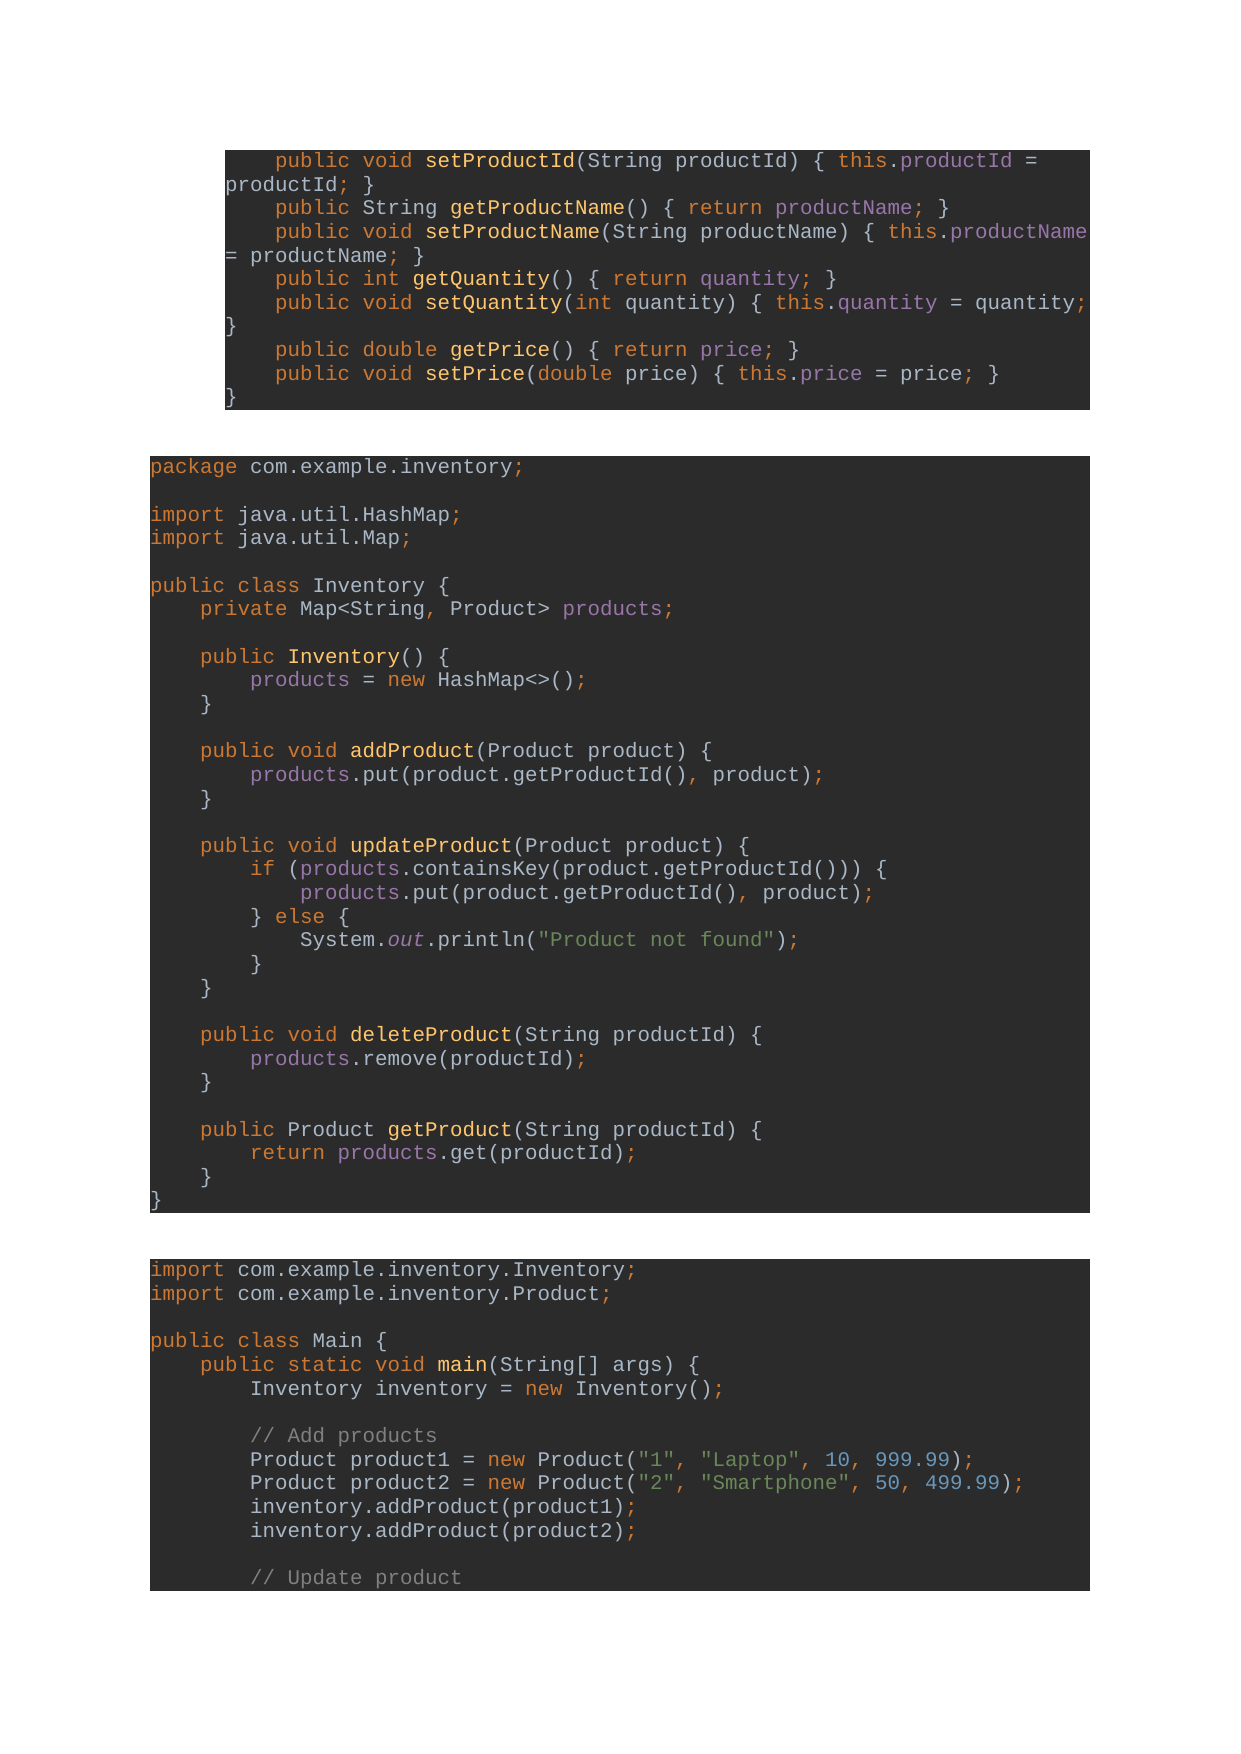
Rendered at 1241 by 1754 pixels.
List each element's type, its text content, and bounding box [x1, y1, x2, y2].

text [150, 1259, 1090, 1591]
text package com.example.inventory; import java.util.HashMap; import java.util.Map; public class Inventory { private Map<String, Product> products; public Inventory() { products = new HashMap<>(); } public void addProduct(Product product) { products.put(product.getProductId(), product); } public void updateProduct(Product product) { if (products.containsKey(product.getProductId())) { products.put(product.getProductId(), product); } else { System.out.println("Product not found"); } } public void deleteProduct(String productId) { products.remove(productId); } public Product getProduct(String productId) { return products.get(productId); } } [150, 456, 1090, 1213]
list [225, 150, 1090, 410]
